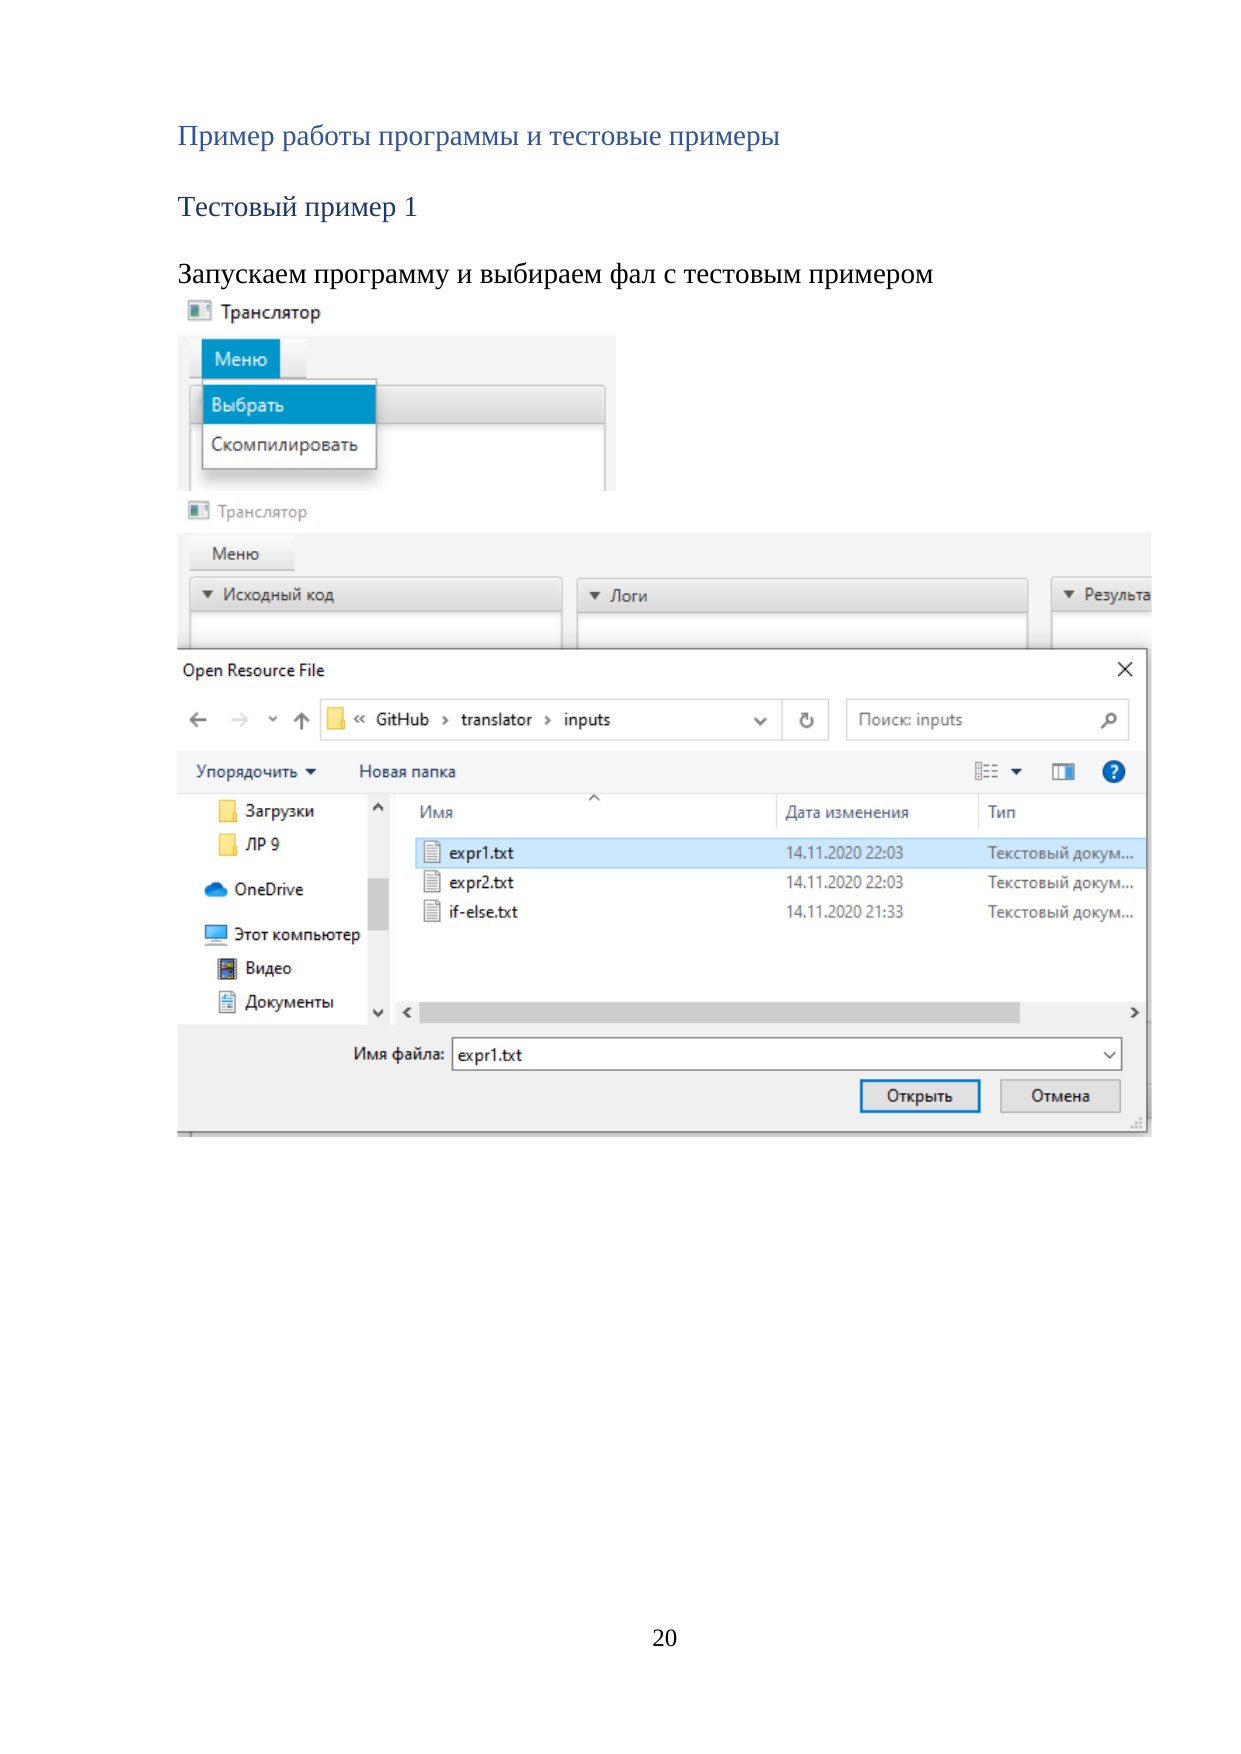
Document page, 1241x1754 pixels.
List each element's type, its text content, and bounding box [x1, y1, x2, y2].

picture [177, 290, 1152, 1137]
subtitle Пример работы программы и тестовые примеры [177, 118, 1152, 152]
subtitle Тестовый пример 1 [177, 189, 1152, 223]
text Запускаем программу и выбираем фал с тестовым примером [177, 256, 1152, 290]
